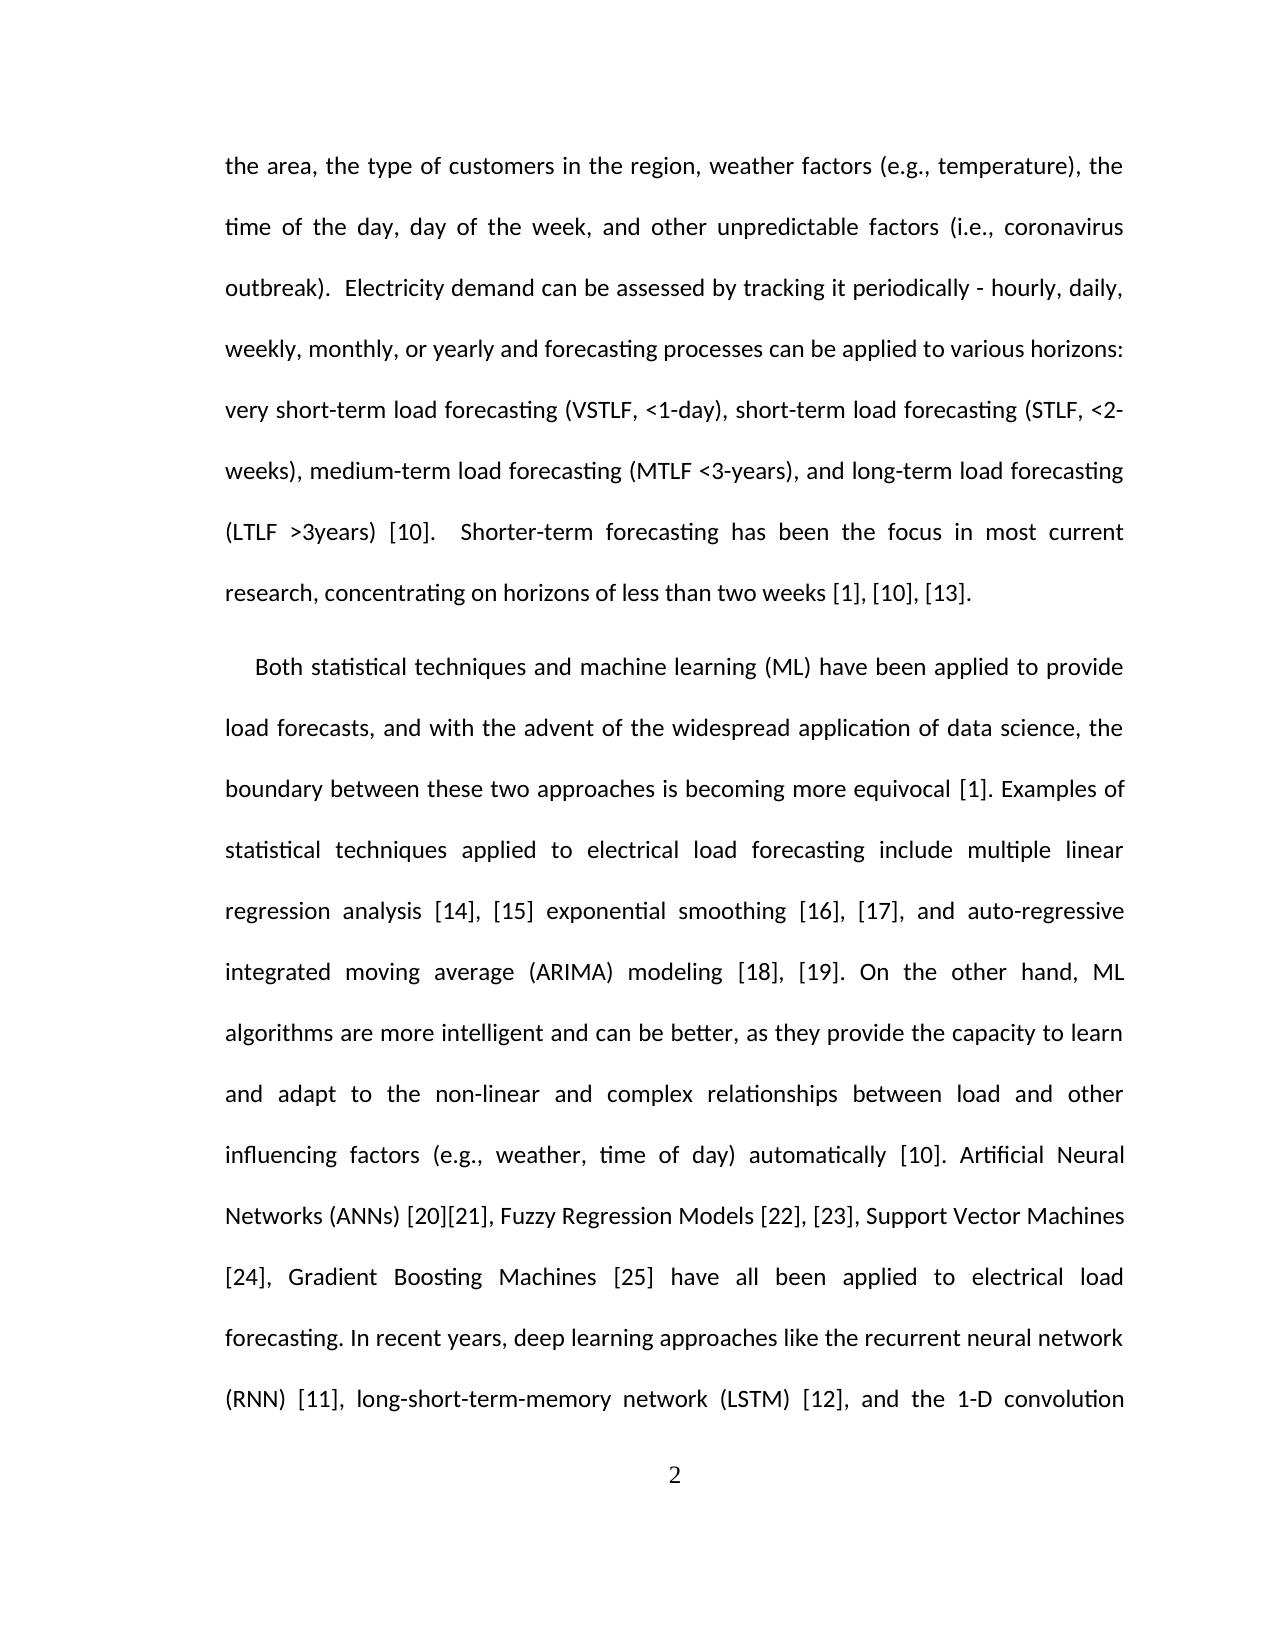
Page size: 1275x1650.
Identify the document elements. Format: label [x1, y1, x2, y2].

text [225, 150, 1125, 608]
text [225, 651, 1125, 1414]
